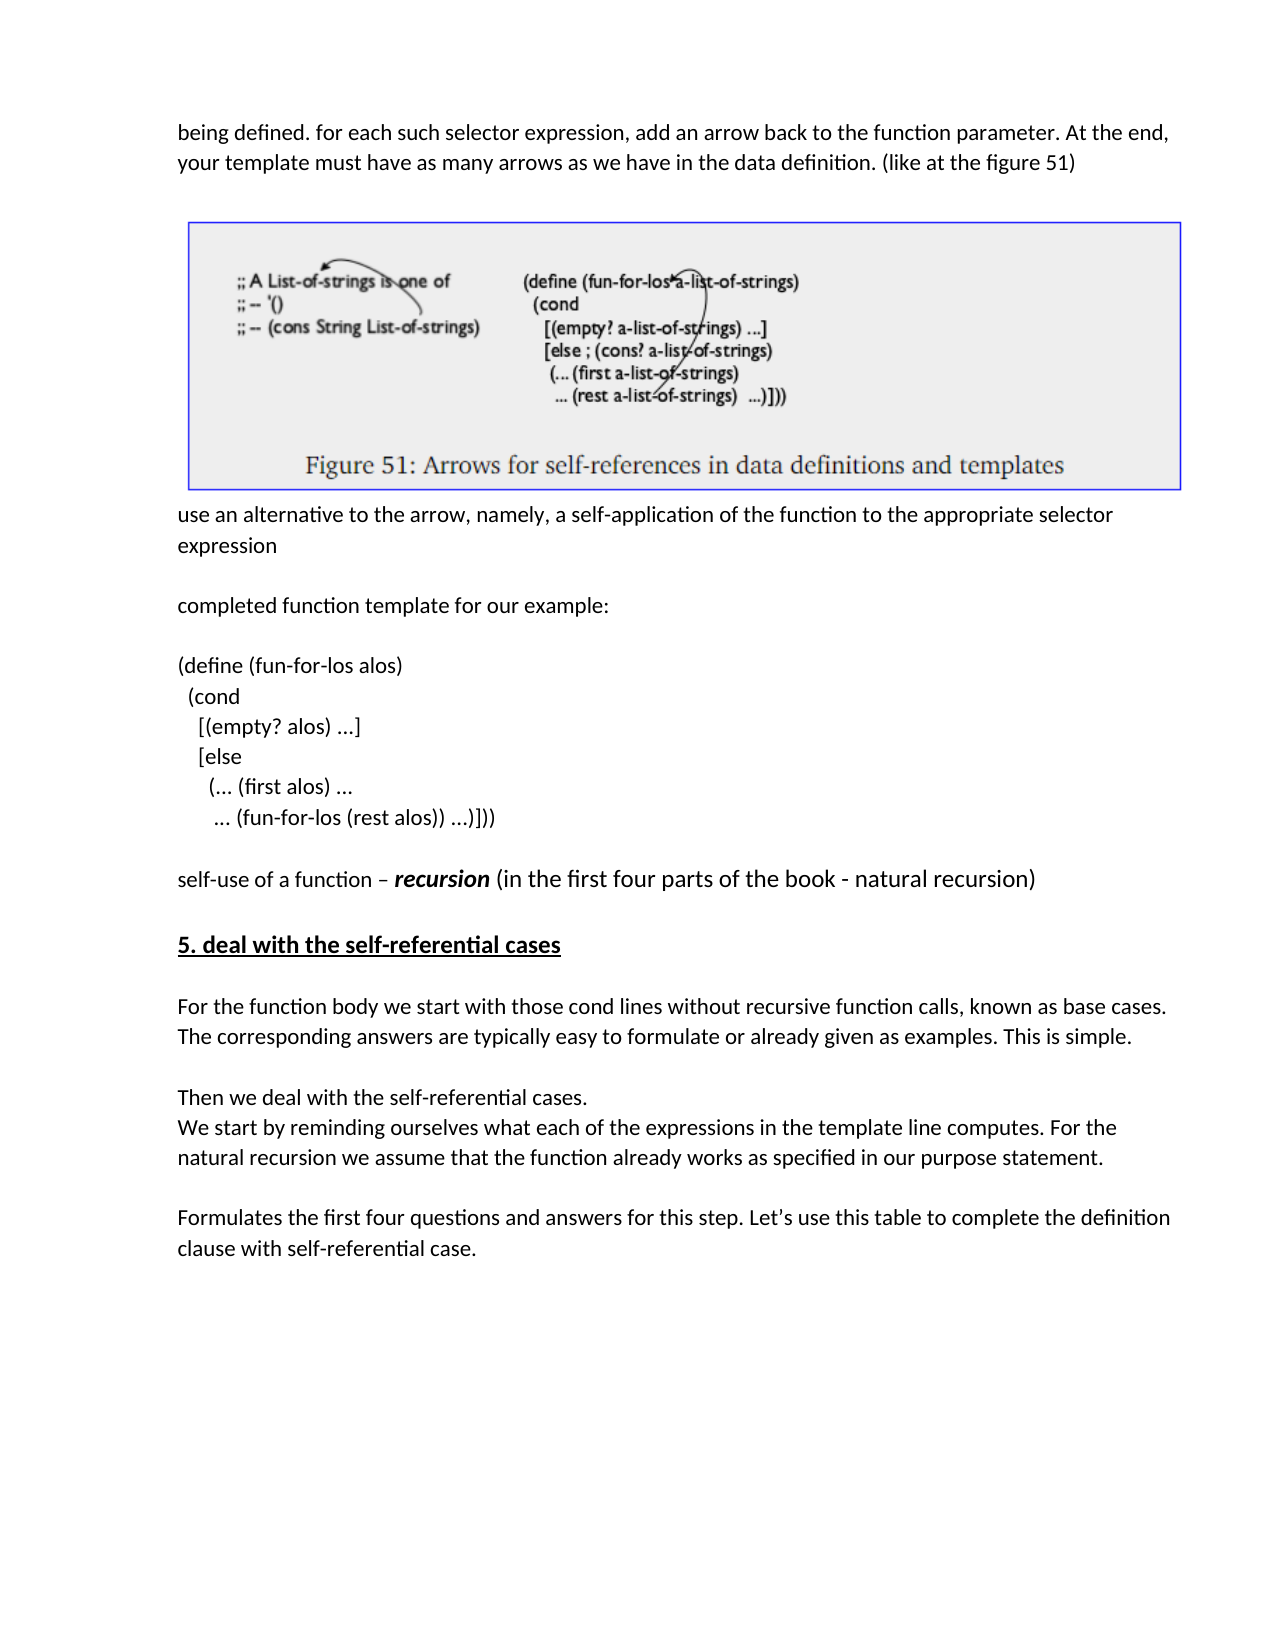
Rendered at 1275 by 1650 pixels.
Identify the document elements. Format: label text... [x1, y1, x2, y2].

text (... (first alos) ... [177, 772, 1186, 801]
text use an alternative to the arrow, namely, a self-application of the function to the appropriate selector expression [177, 501, 1186, 559]
text ... (fun-for-los (rest alos)) ...)])) [177, 803, 1186, 831]
text Then we deal with the self-referential cases. [177, 1083, 1186, 1111]
text self-use of a function – recursion (in the first four parts of the book - natural recursion) [177, 863, 1186, 894]
text [(empty? alos) ...] [177, 712, 1186, 740]
picture [177, 208, 1187, 499]
text (define (fun-for-los alos) [177, 652, 1186, 680]
text Formulates the first four questions and answers for this step. Let’s use this table to complete the definition clause with self-referential case. [177, 1203, 1186, 1262]
text We start by reminding ourselves what each of the expressions in the template line computes. For the natural recursion we assume that the function already works as specified in our purpose statement. [177, 1113, 1186, 1171]
text (cond [177, 682, 1186, 710]
text [else [177, 742, 1186, 770]
text For the function body we start with those cond lines without recursive function calls, known as base cases. The corresponding answers are typically easy to formulate or already given as examples. This is simple. [177, 992, 1186, 1050]
text completed function template for our example: [177, 591, 1186, 619]
text 5. deal with the self-referential cases [177, 929, 1186, 959]
